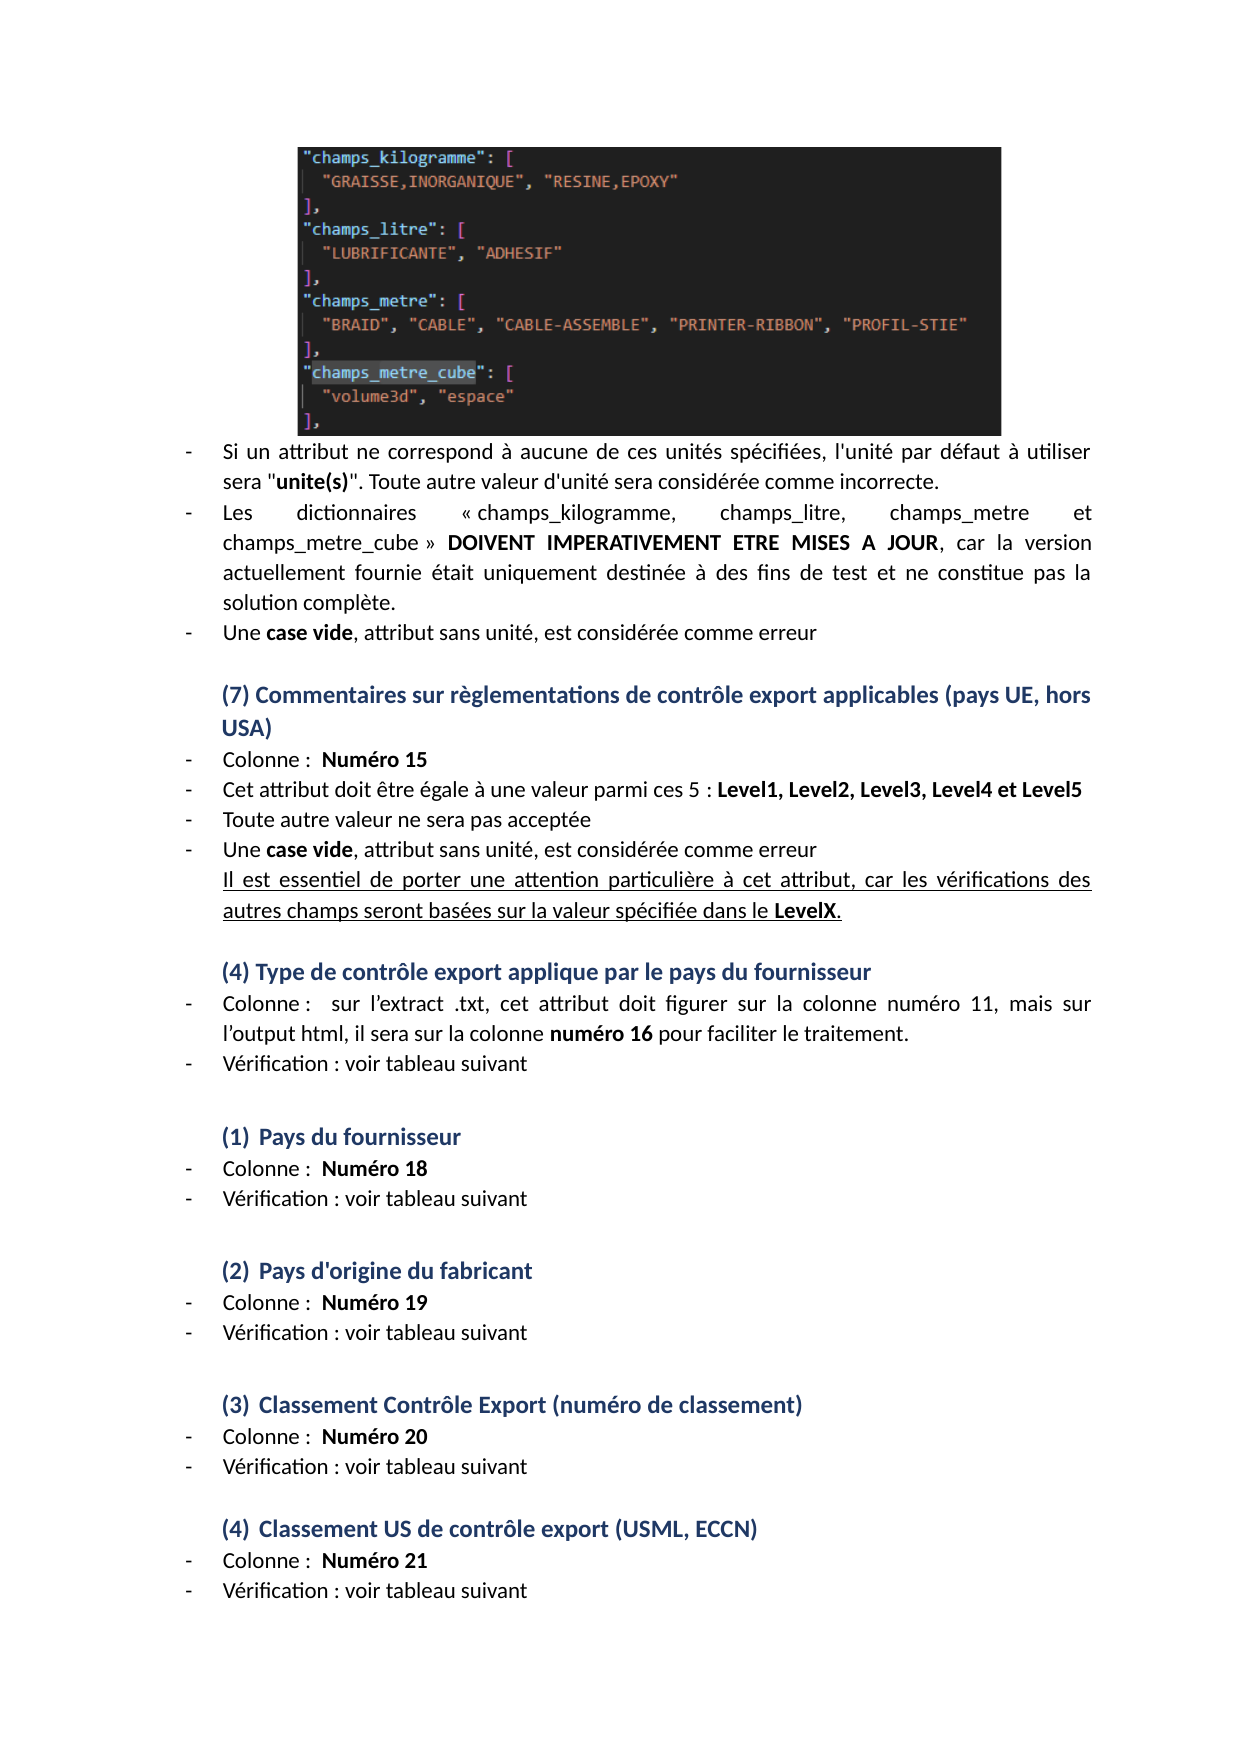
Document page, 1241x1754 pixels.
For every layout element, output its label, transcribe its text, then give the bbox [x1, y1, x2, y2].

list Vérification : voir tableau suivant [185, 1049, 1093, 1078]
subtitle Classement Contrôle Export (numéro de classement) [221, 1389, 1093, 1420]
list Colonne : sur l’extract .txt, cet attribut doit figurer sur la colonne numéro 11, mais sur l’output html, il sera sur la colonne numéro 16 pour faciliter le traitement. [185, 989, 1093, 1047]
list Vérification : voir tableau suivant [185, 1576, 1093, 1604]
list Une case vide, attribut sans unité, est considérée comme erreur [185, 618, 1093, 647]
subtitle Pays d'origine du fabricant [221, 1255, 1093, 1286]
subtitle (4) Type de contrôle export applique par le pays du fournisseur [221, 956, 1093, 987]
list Colonne : Numéro 18 [185, 1154, 1093, 1182]
list Colonne : Numéro 15 [185, 745, 1093, 773]
list Colonne : Numéro 21 [185, 1546, 1093, 1574]
list Cet attribut doit être égale à une valeur parmi ces 5 : Level1, Level2, Level3, Level4 et Level5 [185, 775, 1093, 803]
picture [297, 147, 1002, 436]
list Il est essentiel de porter une attention particulière à cet attribut, car les vérifications des autres champs seront basées sur la valeur spécifiée dans le LevelX. [223, 866, 1093, 924]
list Vérification : voir tableau suivant [185, 1184, 1093, 1212]
subtitle Pays du fournisseur [221, 1121, 1093, 1151]
list Toute autre valeur ne sera pas acceptée [185, 805, 1093, 833]
subtitle Classement US de contrôle export (USML, ECCN) [221, 1513, 1093, 1543]
list Vérification : voir tableau suivant [185, 1452, 1093, 1480]
list Une case vide, attribut sans unité, est considérée comme erreur [185, 835, 1093, 863]
list Vérification : voir tableau suivant [185, 1318, 1093, 1346]
subtitle (7) Commentaires sur règlementations de contrôle export applicables (pays UE, hors USA) [221, 679, 1093, 742]
list Colonne : Numéro 20 [185, 1422, 1093, 1450]
list Colonne : Numéro 19 [185, 1288, 1093, 1316]
